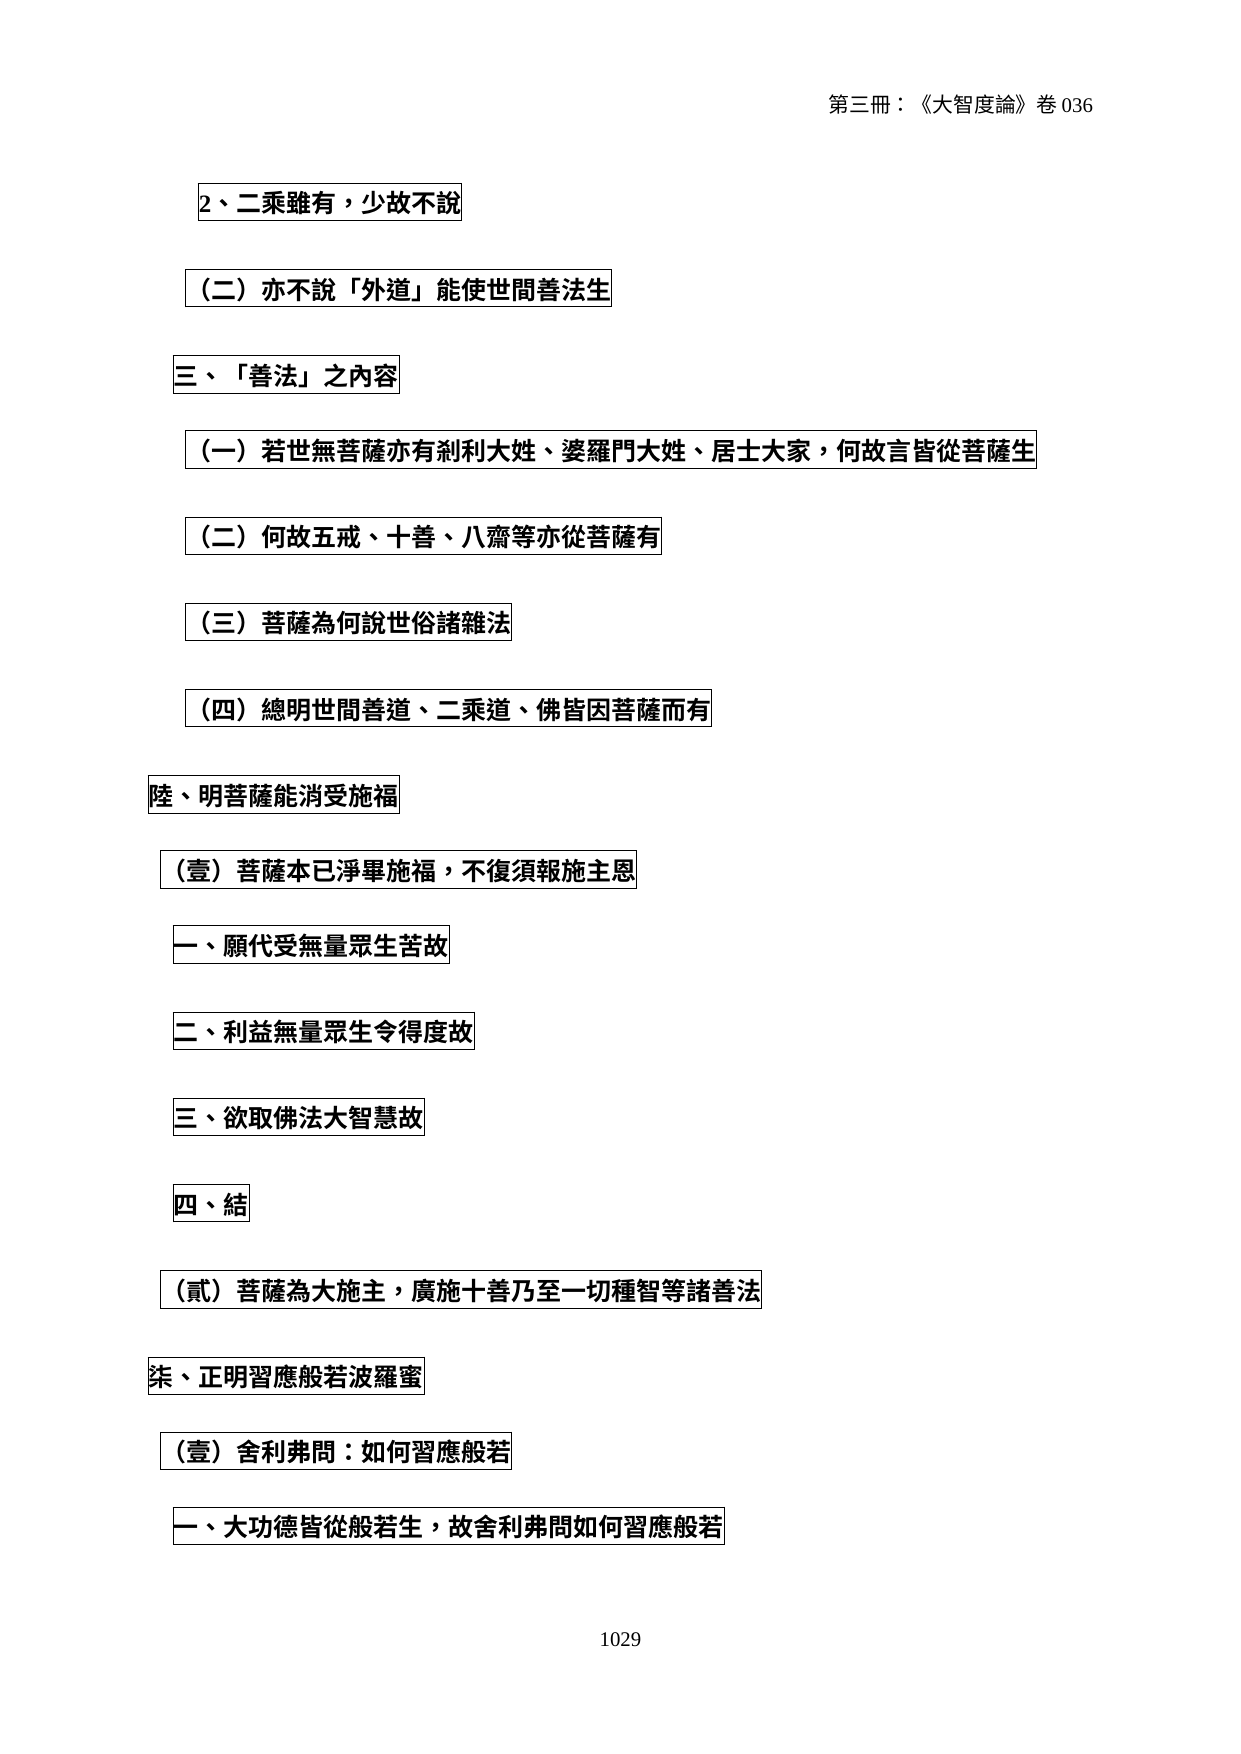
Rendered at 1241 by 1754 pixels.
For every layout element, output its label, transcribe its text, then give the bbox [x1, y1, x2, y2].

text 陸、明菩薩能消受施福 [148, 757, 1092, 832]
text 柒、正明習應般若波羅蜜 [148, 1338, 1092, 1413]
text 三、「善法」之內容 [173, 337, 1092, 412]
text （壹）舍利弗問：如何習應般若 [160, 1413, 1092, 1488]
text （一）若世無菩薩亦有剎利大姓、婆羅門大姓、居士大家，何故言皆從菩薩生 [185, 412, 1092, 487]
text 一、願代受無量眾生苦故 [173, 907, 1092, 982]
text （二）亦不說「外道」能使世間善法生 [185, 251, 1092, 326]
text （二）何故五戒、十善、八齋等亦從菩薩有 [185, 498, 1092, 573]
text （四）總明世間善道、二乘道、佛皆因菩薩而有 [185, 671, 1092, 746]
text （三）菩薩為何說世俗諸雜法 [185, 584, 1092, 659]
text 三、欲取佛法大智慧故 [173, 1079, 1092, 1154]
text 二、利益無量眾生令得度故 [173, 993, 1092, 1068]
text （壹）菩薩本已淨畢施福，不復須報施主恩 [160, 832, 1092, 907]
text 一、大功德皆從般若生，故舍利弗問如何習應般若 [173, 1488, 1092, 1563]
text 2、二乘雖有，少故不說 [198, 164, 1092, 239]
text 四、結 [173, 1166, 1092, 1241]
text （貳）菩薩為大施主，廣施十善乃至一切種智等諸善法 [160, 1252, 1092, 1327]
